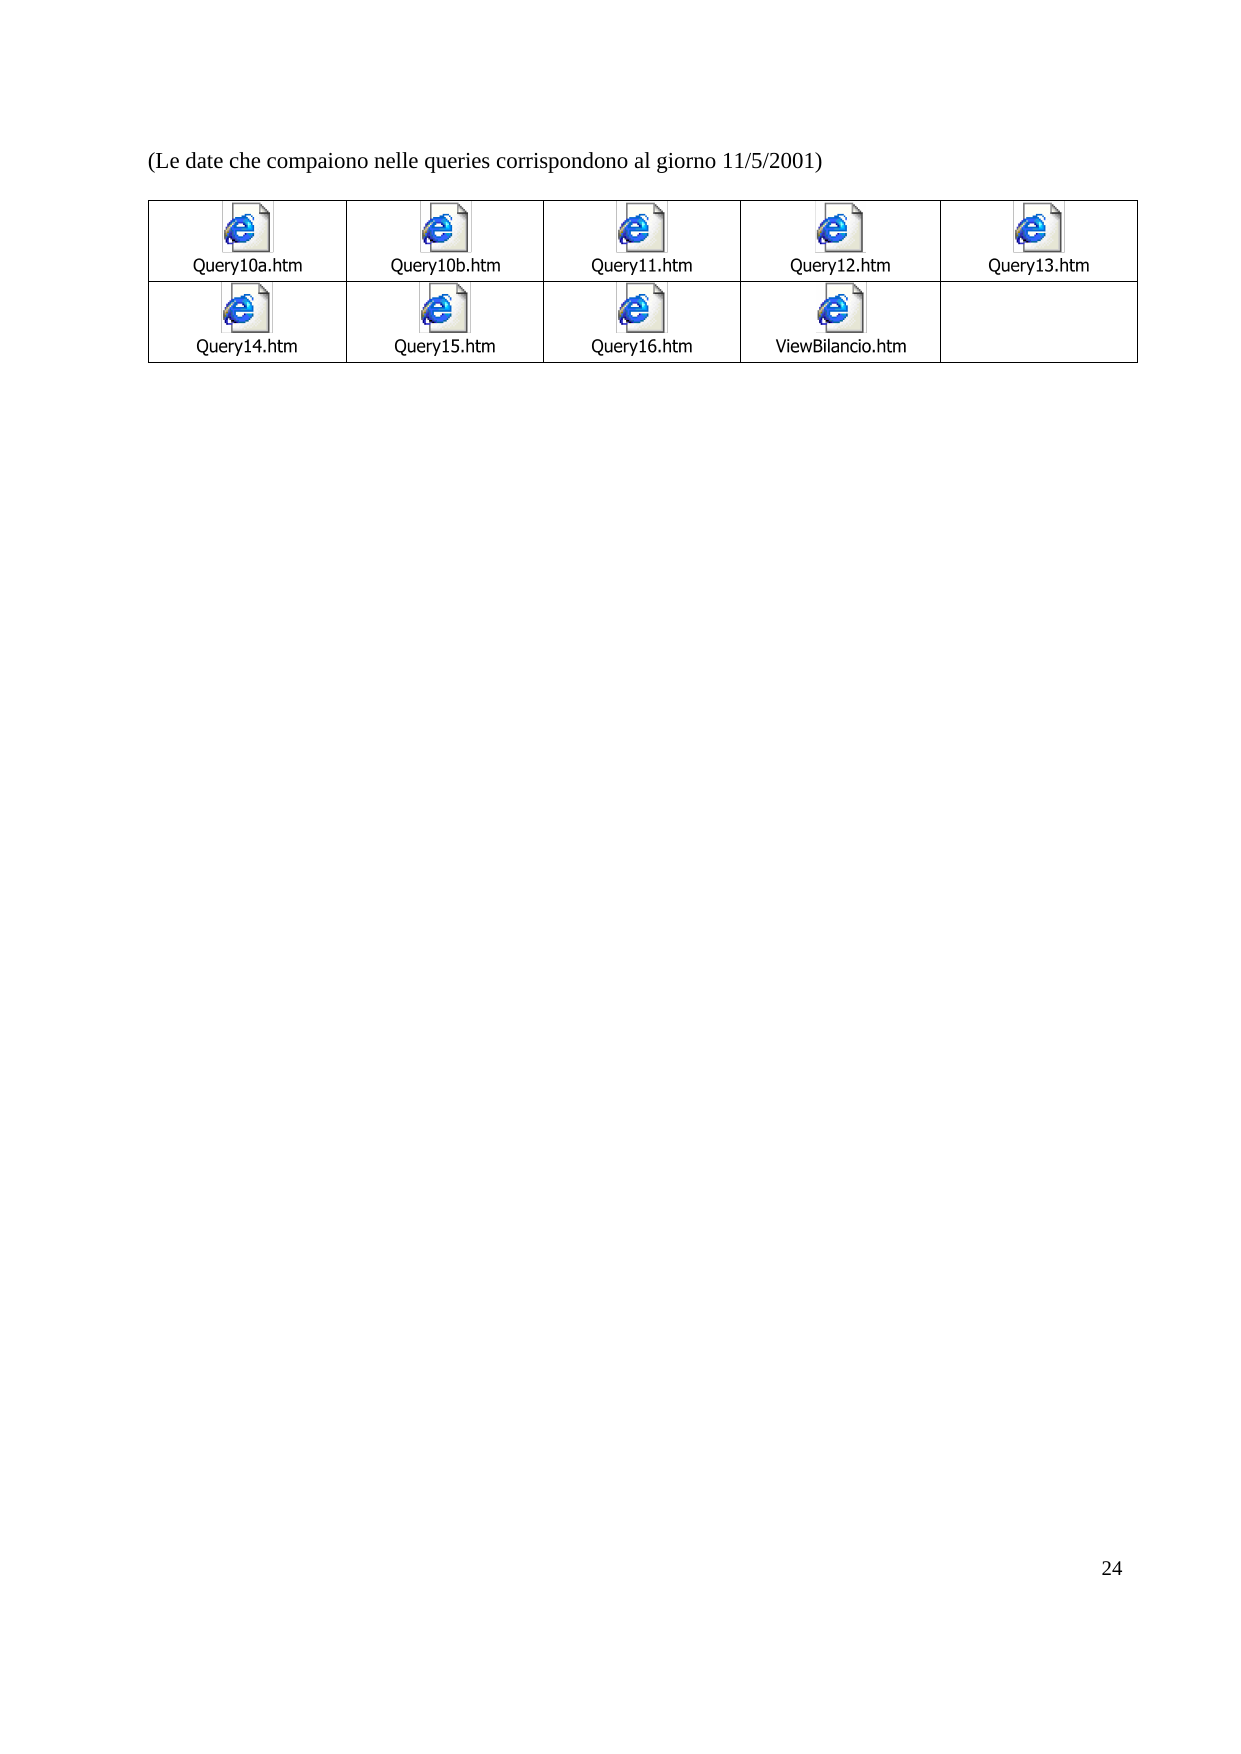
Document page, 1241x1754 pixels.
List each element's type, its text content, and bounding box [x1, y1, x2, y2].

table_cell [149, 282, 183, 362]
table_cell [706, 282, 740, 362]
table_cell [544, 282, 578, 362]
picture [183, 282, 311, 362]
picture [178, 201, 316, 281]
picture [376, 201, 514, 281]
table_header [316, 201, 346, 281]
table_cell [741, 282, 762, 362]
picture [975, 201, 1103, 281]
table_header [1103, 201, 1137, 281]
table_header [706, 201, 740, 281]
picture [578, 282, 706, 362]
table_header [347, 201, 376, 281]
table_cell [919, 282, 940, 362]
table_header [544, 201, 578, 281]
picture [777, 201, 904, 281]
table_header [741, 201, 777, 281]
table_cell [347, 282, 381, 362]
table_header [941, 201, 975, 281]
table_cell [941, 282, 1137, 362]
text (Le date che compaiono nelle queries corrispondono al giorno 11/5/2001) [148, 148, 1122, 174]
table_header [904, 201, 940, 281]
picture [762, 282, 919, 362]
picture [381, 282, 509, 362]
table_header [149, 201, 178, 281]
table_cell [509, 282, 543, 362]
table_cell [311, 282, 346, 362]
picture [578, 201, 706, 281]
table_header [514, 201, 543, 281]
